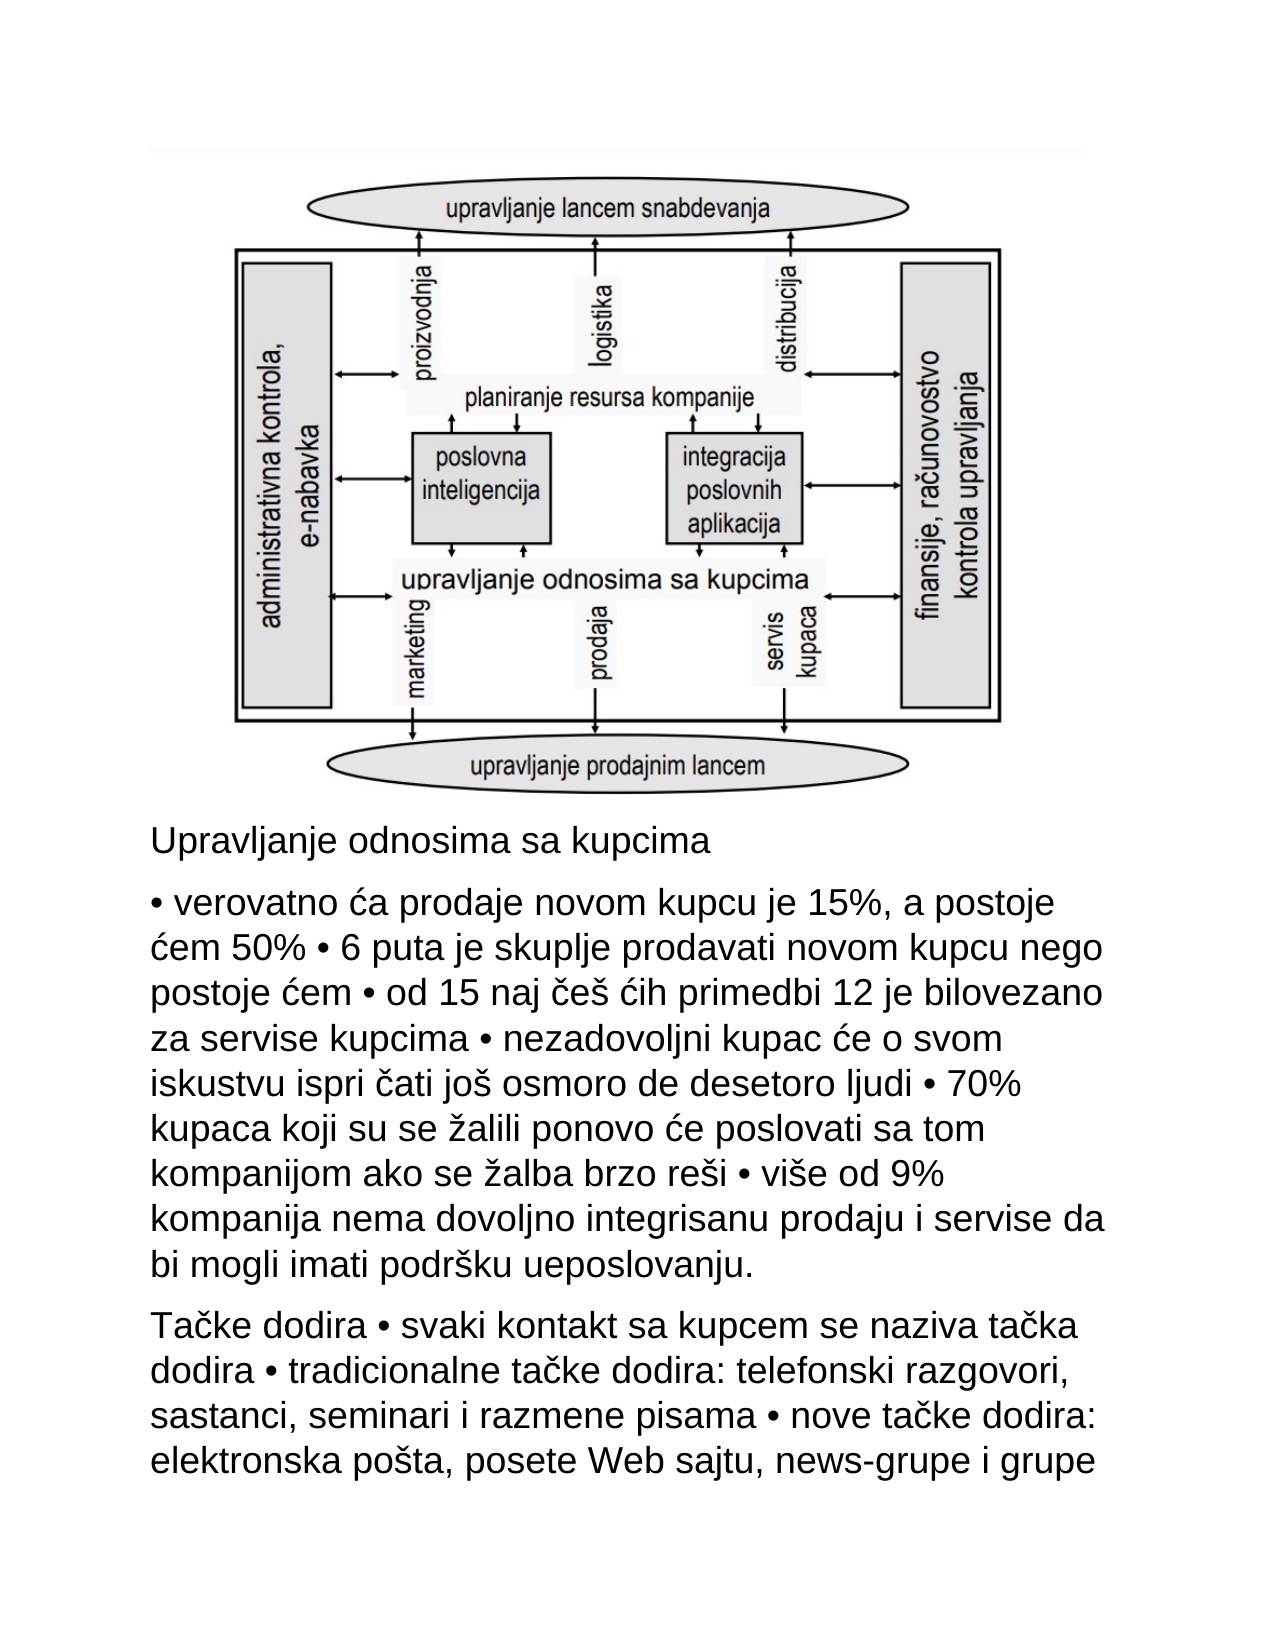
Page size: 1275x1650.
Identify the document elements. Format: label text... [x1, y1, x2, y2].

text Tačke dodira • svaki kontakt sa kupcem se naziva tačka dodira • tradicionalne tačke dodira: telefonski razgovori, sastanci, seminari i razmene pisama • nove tačke dodira: elektronska pošta, posete Web sajtu, news-grupe i grupe [150, 1303, 1099, 1482]
text Upravljanje odnosima sa kupcima [150, 818, 1135, 861]
picture [150, 150, 1085, 795]
list verovatno ća prodaje novom kupcu je 15%, a postoje ćem 50% • 6 puta je skuplje prodavati novom kupcu nego postoje ćem • od 15 naj češ ćih primedbi 12 je bilovezano za servise kupcima • nezadovoljni kupac će o svom iskustvu ispri čati još osmoro de desetoro ljudi • 70% kupaca koji su se žalili ponovo će poslovati sa tom kompanijom ako se žalba brzo reši • više od 9% kompanija nema dovoljno integrisanu prodaju i servise da bi mogli imati podršku ueposlovanju. [150, 880, 1114, 1285]
